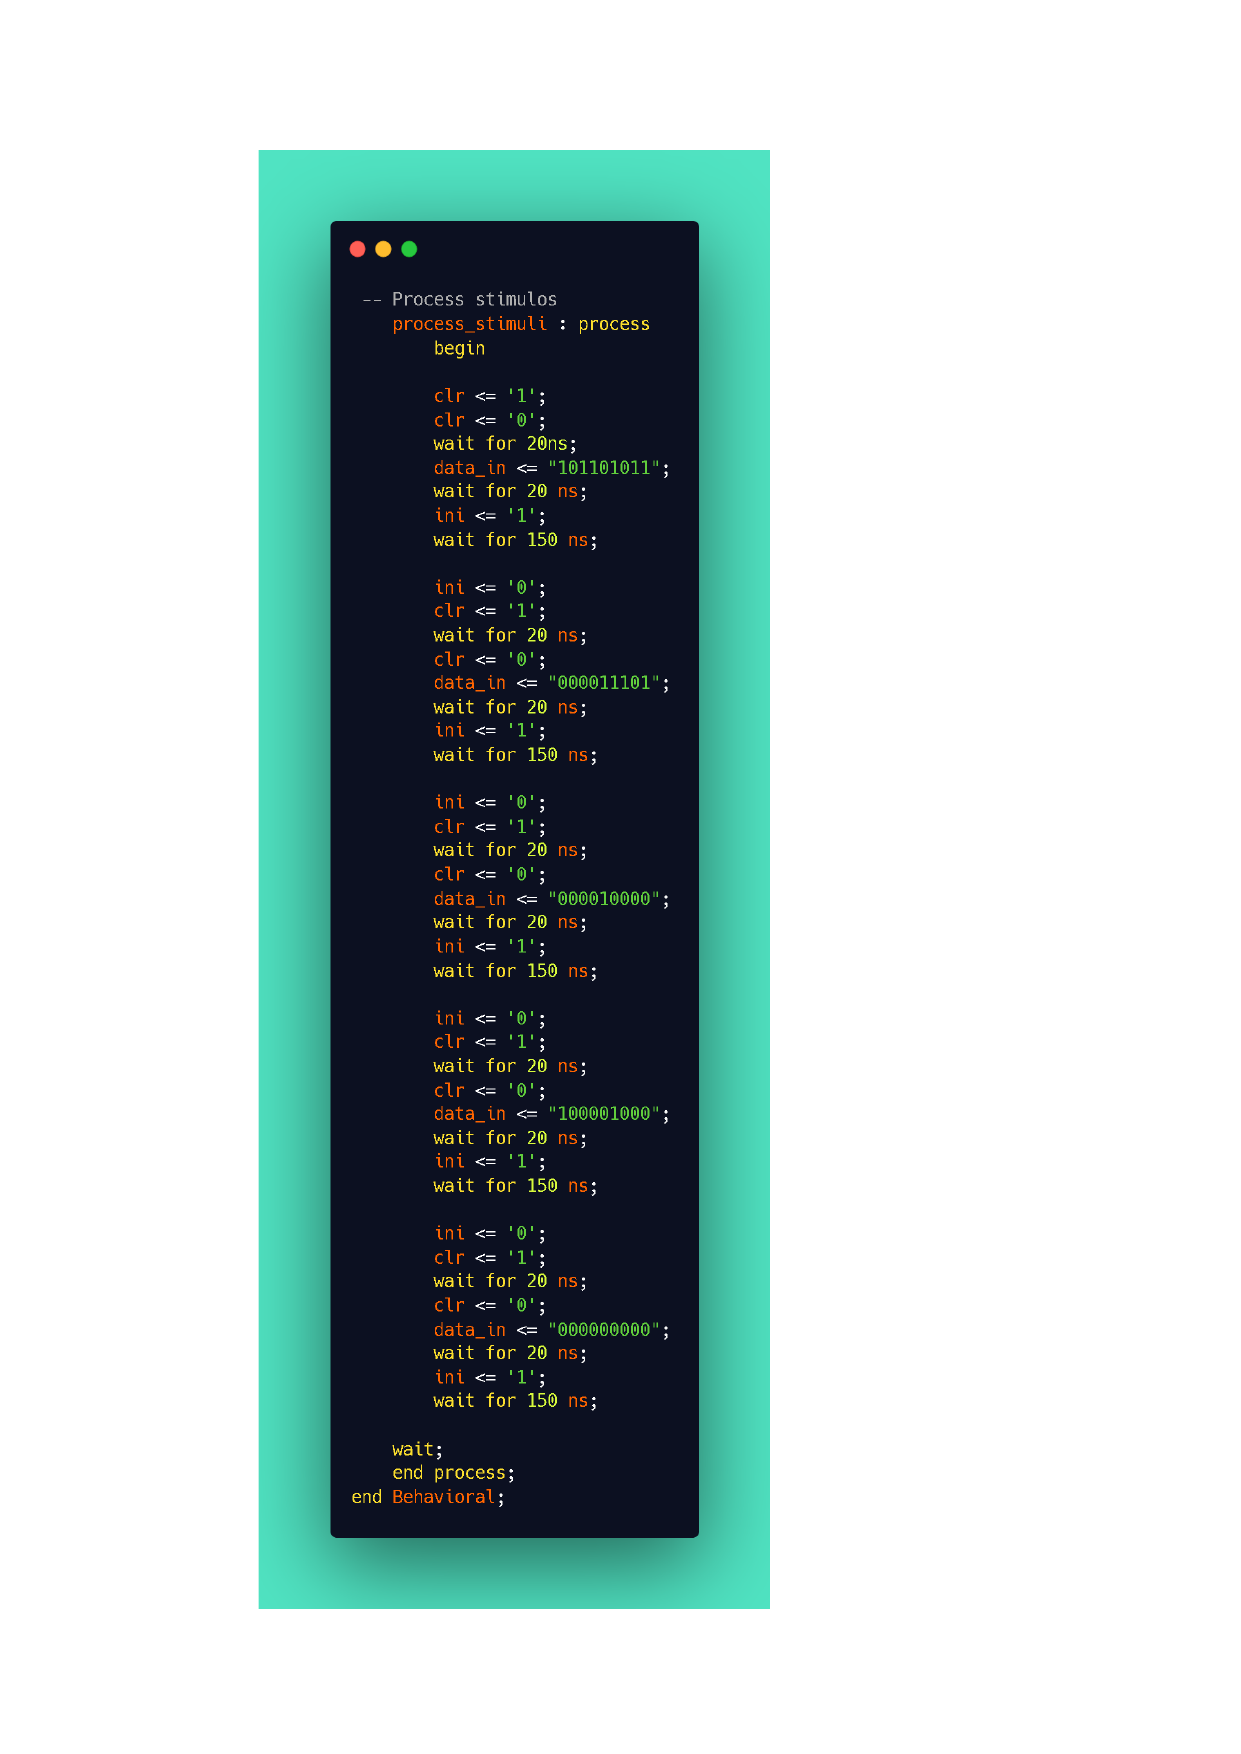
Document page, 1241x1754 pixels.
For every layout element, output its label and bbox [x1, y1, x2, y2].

picture [258, 150, 770, 1609]
